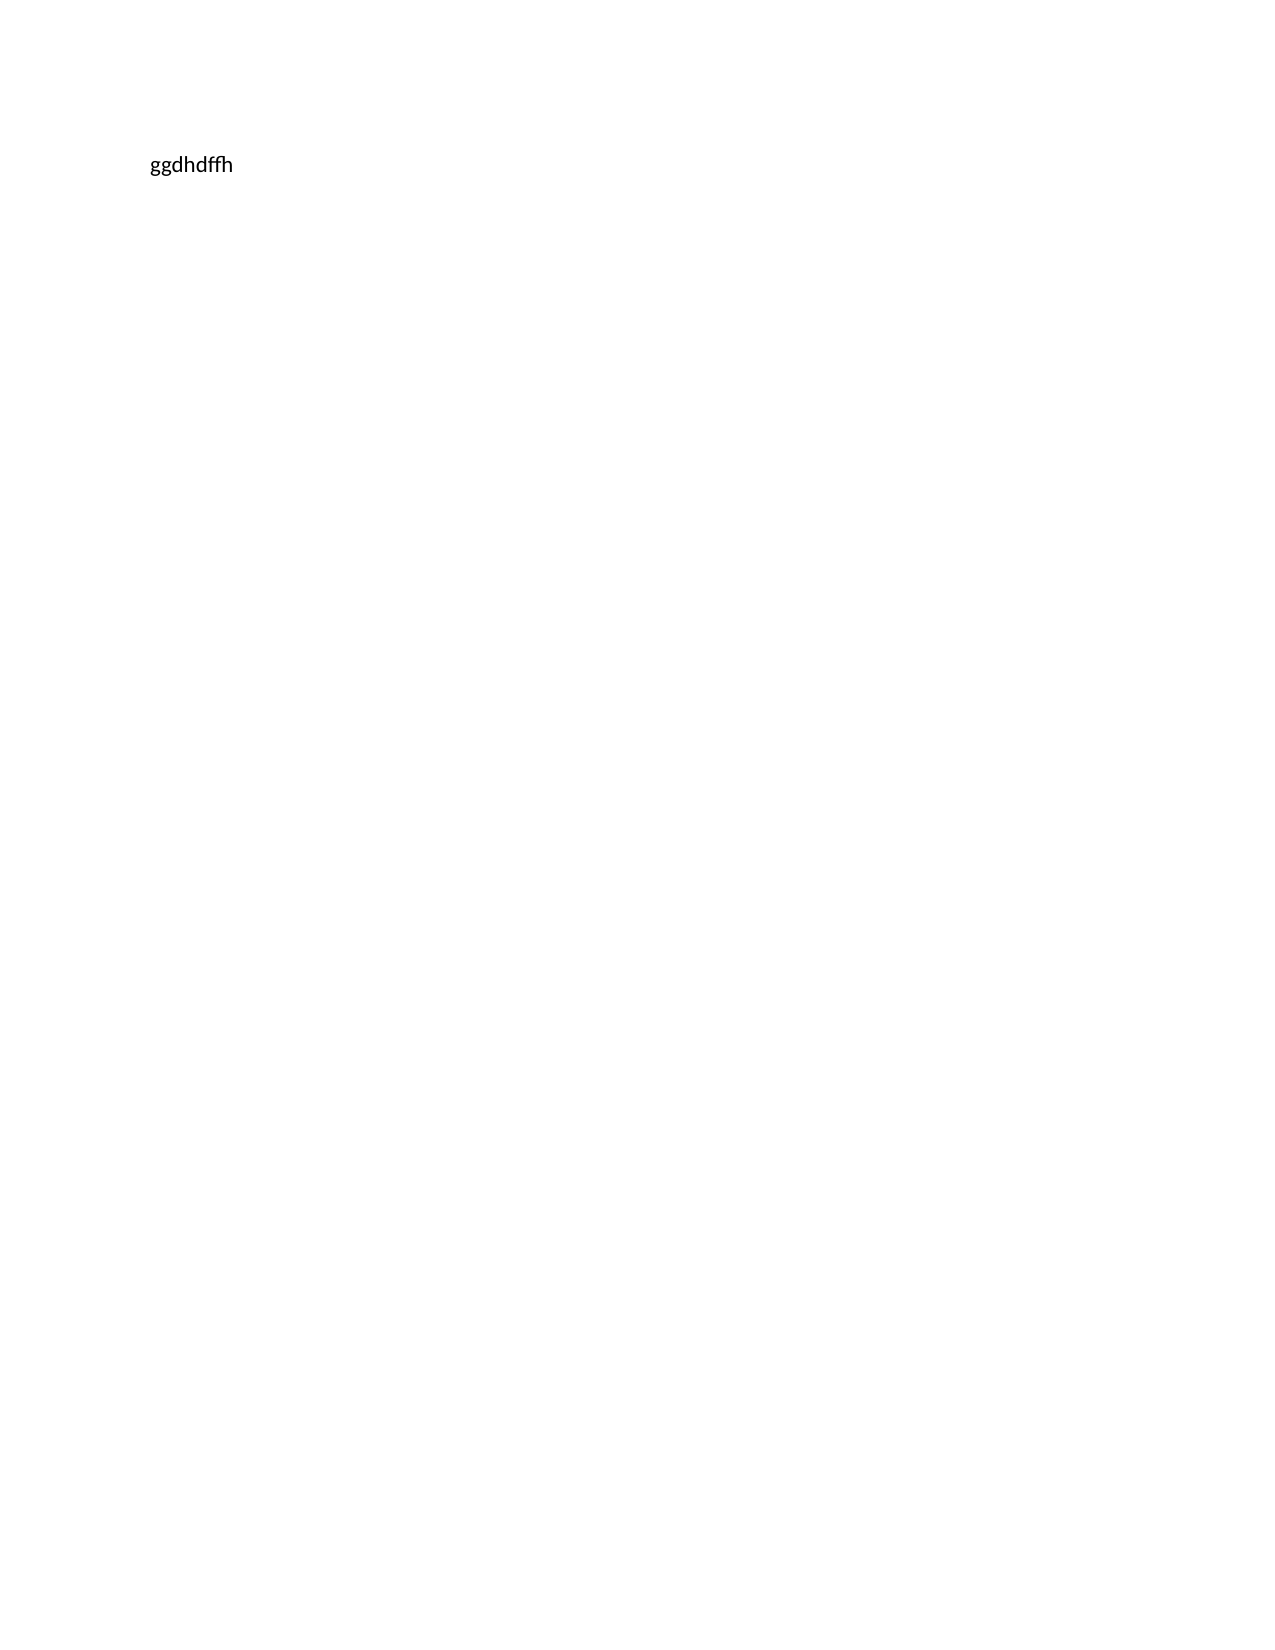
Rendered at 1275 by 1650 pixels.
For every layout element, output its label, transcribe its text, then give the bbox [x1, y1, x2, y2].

text ggdhdffh [150, 150, 1125, 178]
